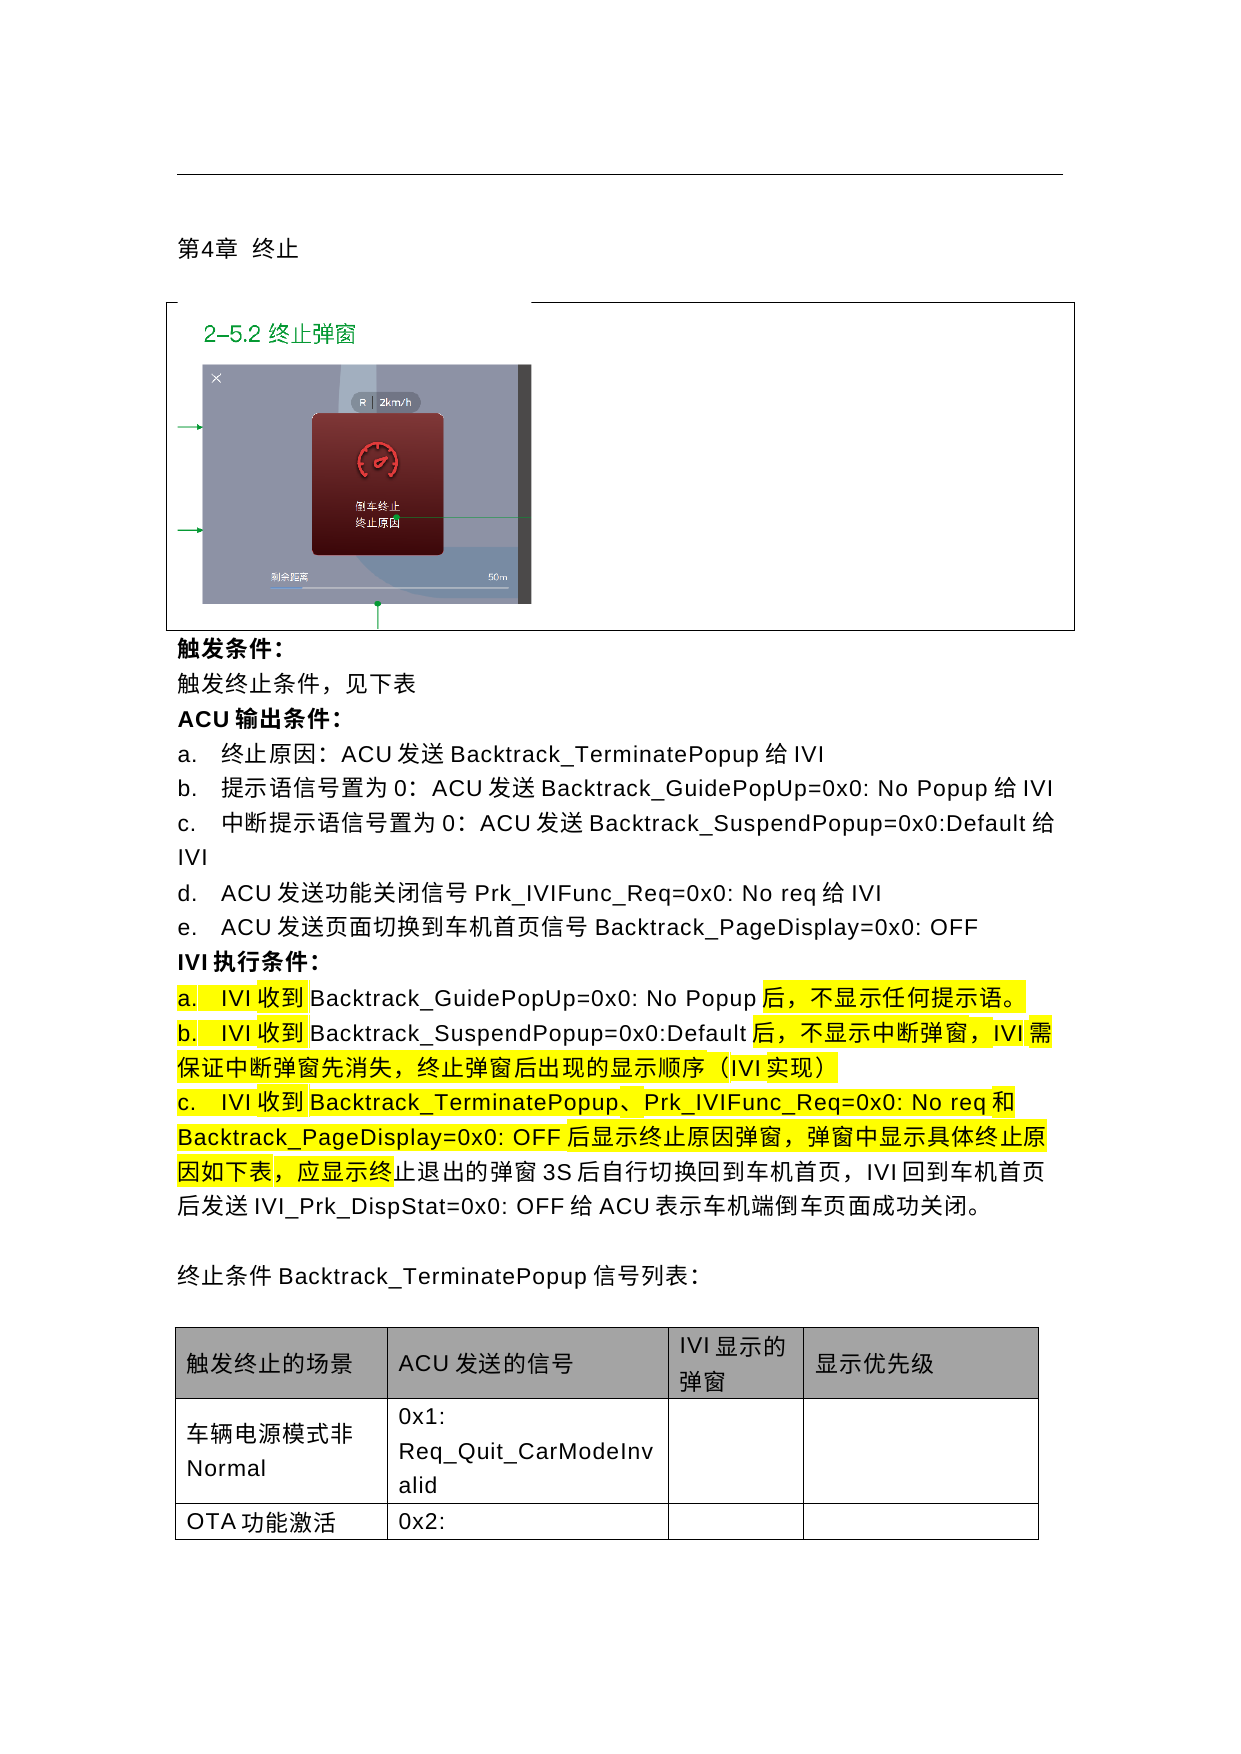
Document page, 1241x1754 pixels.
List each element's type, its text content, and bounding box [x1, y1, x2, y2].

text 终止条件Backtrack_TerminatePopup信号列表： [177, 1257, 1063, 1292]
list 终止原因：ACU发送Backtrack_TerminatePopup给IVI [177, 736, 1063, 770]
table_cell OTA功能激活 [176, 1504, 387, 1539]
table_cell [669, 1399, 803, 1503]
table_cell [804, 1399, 1038, 1503]
list ACU发送功能关闭信号Prk_IVIFunc_Req=0x0: No req给IVI [177, 875, 1063, 909]
table_cell [804, 1504, 1038, 1539]
list 提示语信号置为0：ACU发送Backtrack_GuidePopUp=0x0: No Popup给IVI [177, 770, 1063, 805]
list 中断提示语信号置为0：ACU发送Backtrack_SuspendPopup=0x0:Default给IVI [177, 805, 1063, 875]
table_header [167, 303, 1074, 630]
table_cell 车辆电源模式非Normal [176, 1399, 387, 1503]
text ACU输出条件： [177, 701, 1063, 736]
subtitle 终止 [177, 231, 1063, 264]
text 触发条件： [177, 631, 1063, 666]
table_header 显示优先级 [804, 1328, 1038, 1398]
table_cell [669, 1504, 803, 1539]
table_cell 0x1: Req_Quit_CarModeInvalid [388, 1399, 668, 1503]
list IVI收到Backtrack_TerminatePopup、Prk_IVIFunc_Req=0x0: No req和Backtrack_PageDisplay=0x0: OFF后显示终止原因弹窗，弹窗中显示具体终止原因如下表，应显示终止退出的弹窗3S后自行切换回到车机首页，IVI回到车机首页后发送IVI_Prk_DispStat=0x0: OFF给ACU表示车机端倒车页面成功关闭。 [177, 1083, 1063, 1223]
text IVI执行条件： [177, 944, 1063, 979]
table_header IVI显示的弹窗 [669, 1328, 803, 1398]
table_header ACU发送的信号 [388, 1328, 668, 1398]
table_header 触发终止的场景 [176, 1328, 387, 1398]
text 触发终止条件，见下表 [177, 666, 1063, 701]
list IVI收到Backtrack_GuidePopUp=0x0: No Popup后，不显示任何提示语。 [177, 979, 1063, 1014]
picture [177, 302, 532, 628]
list IVI收到Backtrack_SuspendPopup=0x0:Default后，不显示中断弹窗，IVI需保证中断弹窗先消失，终止弹窗后出现的显示顺序（IVI实现） [177, 1014, 1063, 1083]
list ACU发送页面切换到车机首页信号Backtrack_PageDisplay=0x0: OFF [177, 909, 1063, 944]
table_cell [388, 1504, 668, 1539]
